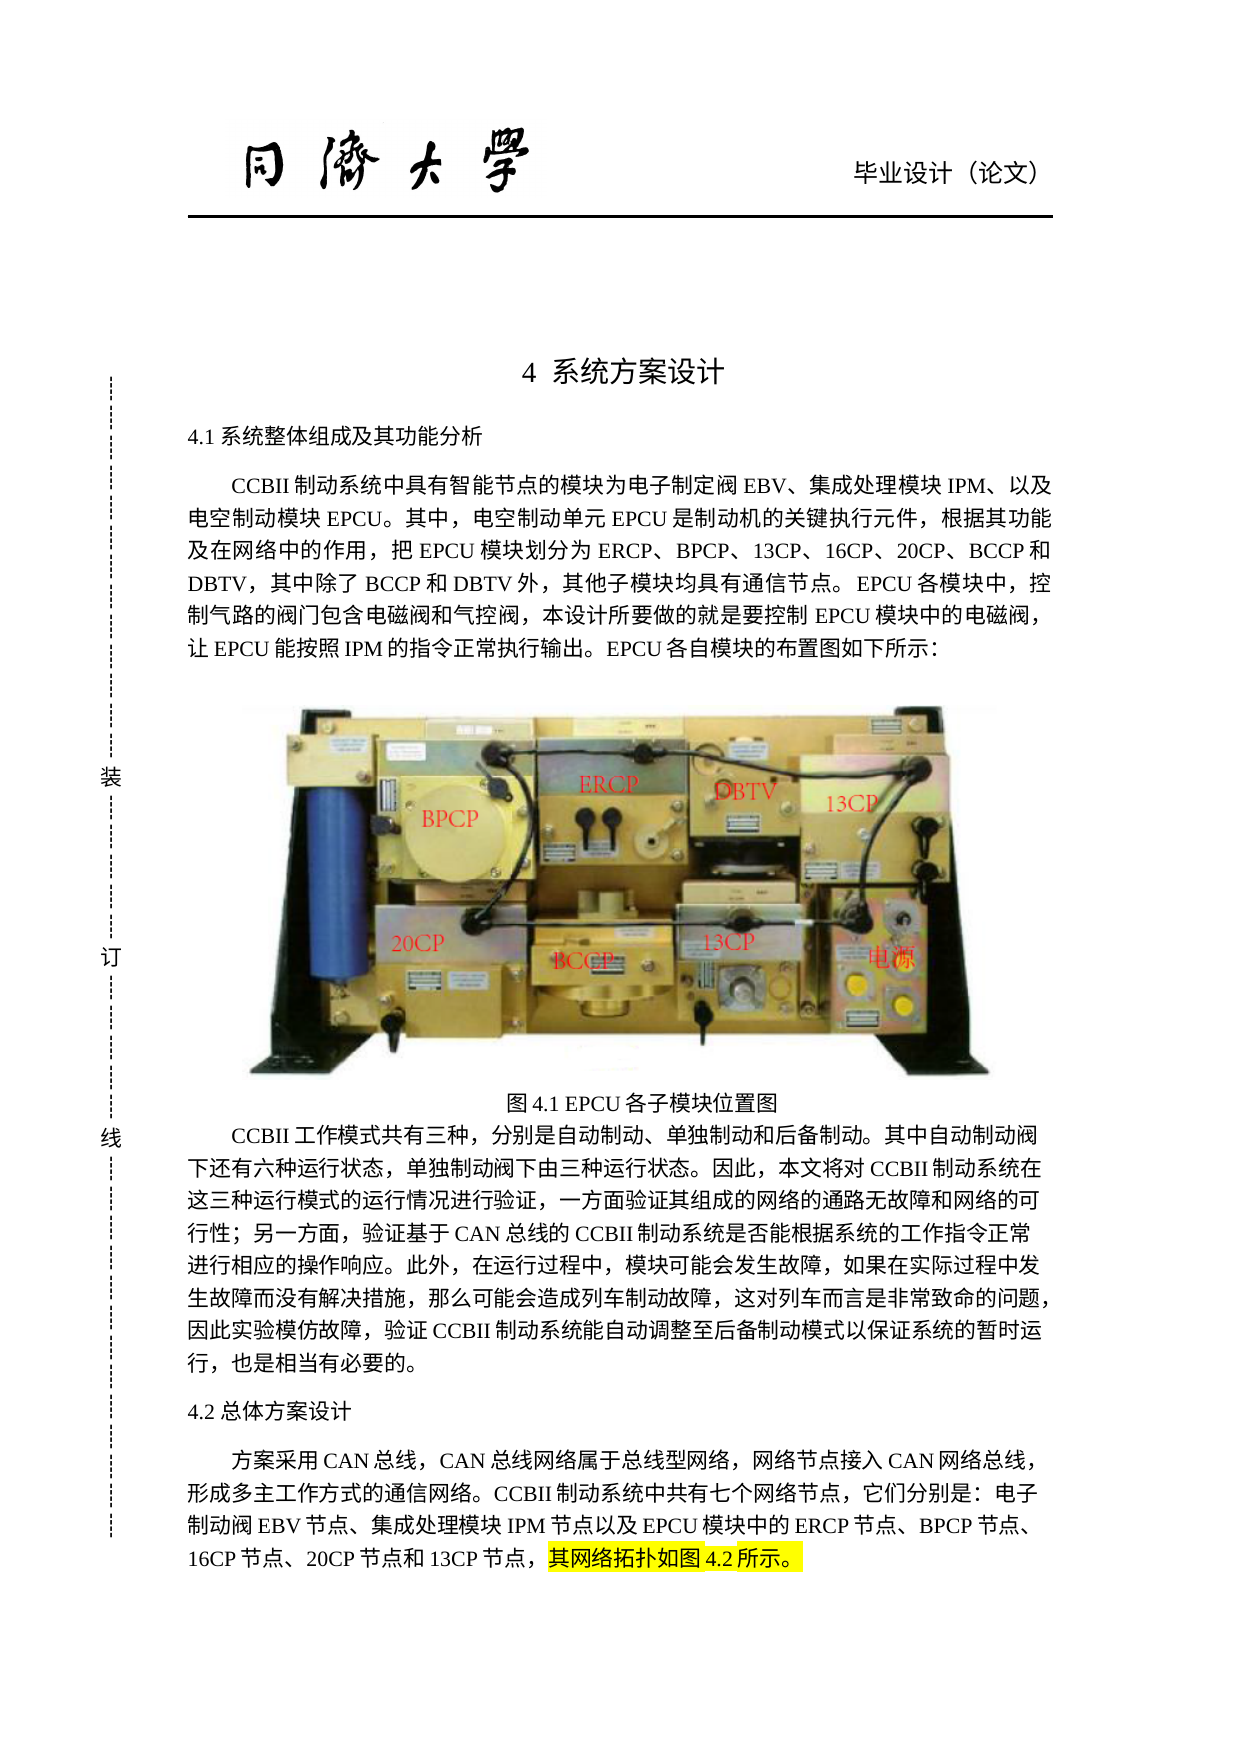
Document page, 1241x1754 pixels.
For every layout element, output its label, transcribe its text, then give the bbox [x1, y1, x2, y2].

subtitle 4.2 总体方案设计 [187, 1394, 1053, 1426]
subtitle 4.1 系统整体组成及其功能分析 [187, 419, 1053, 451]
text CCBII制动系统中具有智能节点的模块为电子制定阀EBV、集成处理模块IPM、以及电空制动模块EPCU。其中，电空制动单元EPCU是制动机的关键执行元件，根据其功能及在网络中的作用，把EPCU模块划分为ERCP、BPCP、13CP、16CP、20CP、BCCP和DBTV，其中除了BCCP和DBTV外，其他子模块均具有通信节点。EPCU各模块中，控制气路的阀门包含电磁阀和气控阀，本设计所要做的就是要控制EPCU模块中的电磁阀，让EPCU能按照IPM的指令正常执行输出。EPCU各自模块的布置图如下所示： [187, 468, 1053, 663]
picture [241, 705, 999, 1080]
picture [224, 119, 547, 198]
text CCBII工作模式共有三种，分别是自动制动、单独制动和后备制动。其中自动制动阀下还有六种运行状态，单独制动阀下由三种运行状态。因此，本文将对CCBII制动系统在这三种运行模式的运行情况进行验证，一方面验证其组成的网络的通路无故障和网络的可行性；另一方面，验证基于CAN总线的CCBII制动系统是否能根据系统的工作指令正常进行相应的操作响应。此外，在运行过程中，模块可能会发生故障，如果在实际过程中发生故障而没有解决措施，那么可能会造成列车制动故障，这对列车而言是非常致命的问题，因此实验模仿故障，验证CCBII制动系统能自动调整至后备制动模式以保证系统的暂时运行，也是相当有必要的。 [187, 1118, 1053, 1378]
text 方案采用CAN总线，CAN总线网络属于总线型网络，网络节点接入CAN网络总线，形成多主工作方式的通信网络。CCBII制动系统中共有七个网络节点，它们分别是：电子制动阀EBV节点、集成处理模块IPM节点以及EPCU模块中的ERCP节点、BPCP节点、16CP节点、20CP节点和13CP节点，其网络拓扑如图4.2所示。 [187, 1443, 1053, 1573]
subtitle 4 系统方案设计 [187, 338, 1053, 403]
